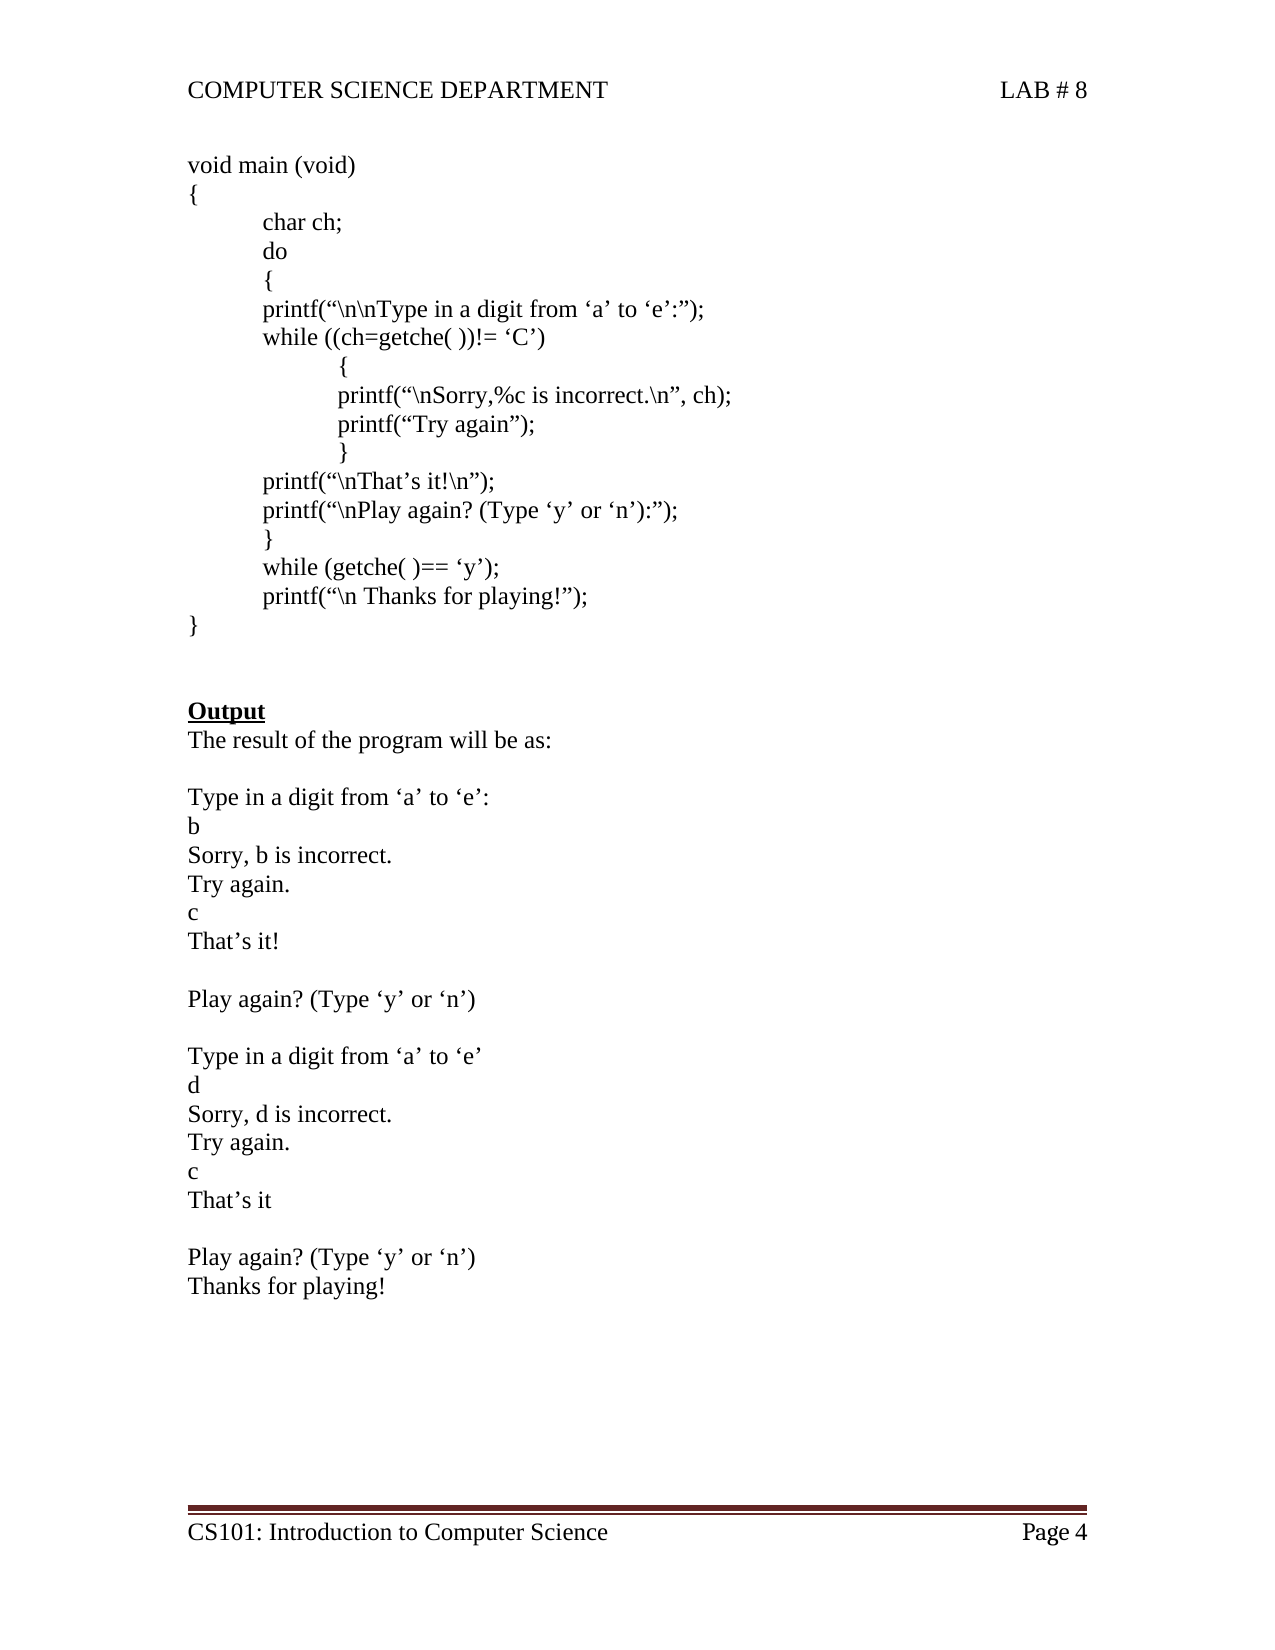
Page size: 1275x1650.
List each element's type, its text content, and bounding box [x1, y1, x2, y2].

text printf(“Try again”); [187, 409, 1087, 437]
text { [187, 179, 1087, 207]
text { [187, 351, 1087, 380]
text while (getche( )== ‘y’); [187, 552, 1087, 581]
text { [187, 265, 1087, 294]
text Sorry, d is incorrect. [187, 1099, 1087, 1127]
text The result of the program will be as: [187, 725, 1087, 754]
text d [187, 1070, 1087, 1099]
text Play again? (Type ‘y’ or ‘n’) [187, 1242, 1087, 1271]
text Thanks for playing! [187, 1271, 1087, 1300]
text c [187, 897, 1087, 926]
text while ((ch=getche( ))!= ‘C’) [187, 322, 1087, 351]
text Type in a digit from ‘a’ to ‘e’: [187, 782, 1087, 811]
text printf(“\n\nType in a digit from ‘a’ to ‘e’:”); [187, 294, 1087, 322]
text printf(“\nPlay again? (Type ‘y’ or ‘n’):”); [187, 495, 1087, 524]
text That’s it [187, 1185, 1087, 1214]
text printf(“\nSorry,%c is incorrect.\n”, ch); [187, 380, 1087, 409]
text Output [187, 696, 1087, 725]
text Type in a digit from ‘a’ to ‘e’ [187, 1041, 1087, 1070]
text Play again? (Type ‘y’ or ‘n’) [187, 984, 1087, 1012]
text b [187, 811, 1087, 840]
text That’s it! [187, 926, 1087, 955]
text printf(“\n Thanks for playing!”); [187, 581, 1087, 610]
text c [187, 1156, 1087, 1185]
text Try again. [187, 1127, 1087, 1156]
text } [187, 437, 1087, 466]
text Try again. [187, 869, 1087, 897]
text do [187, 236, 1087, 265]
text } [187, 610, 1087, 639]
text void main (void) [187, 150, 1087, 179]
text } [187, 524, 1087, 552]
text printf(“\nThat’s it!\n”); [187, 466, 1087, 495]
text char ch; [187, 207, 1087, 236]
text Sorry, b is incorrect. [187, 840, 1087, 869]
